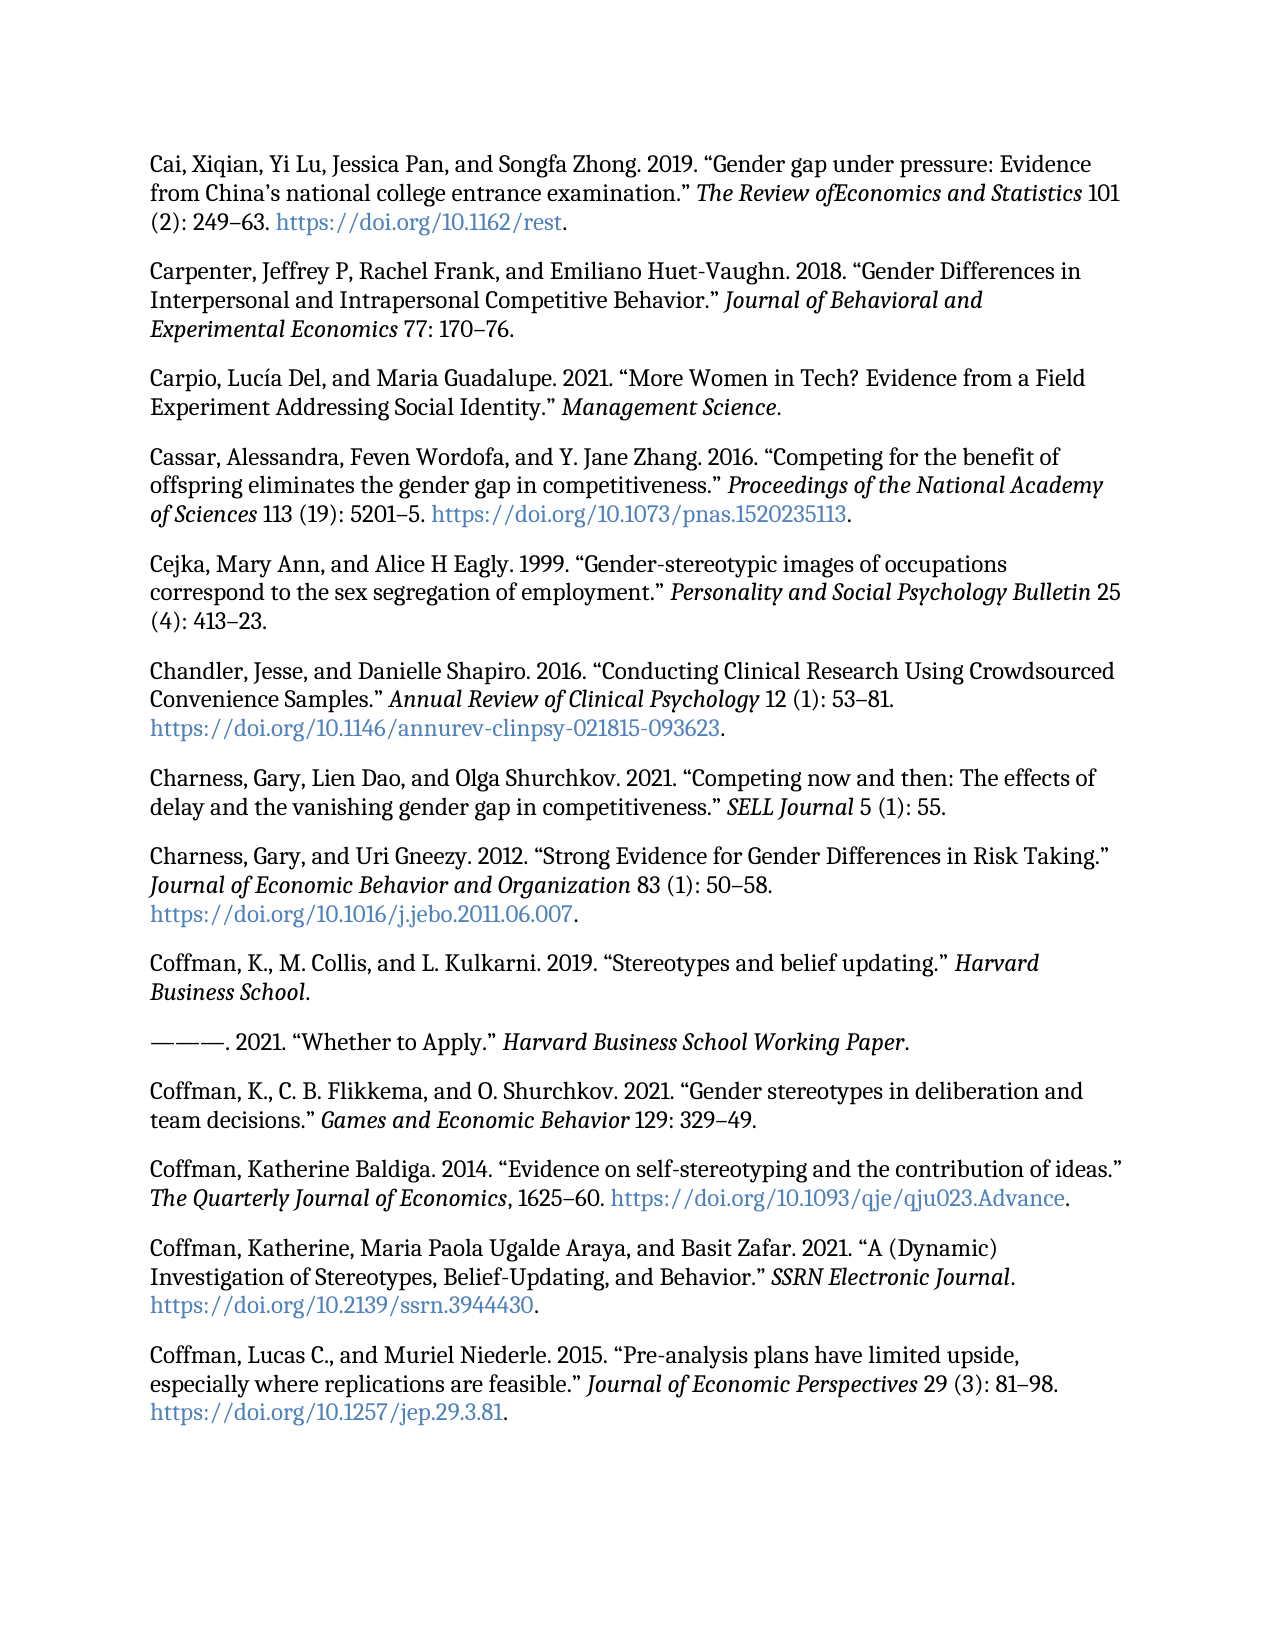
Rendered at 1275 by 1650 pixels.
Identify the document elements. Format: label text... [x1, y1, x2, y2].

text Carpio, Lucía Del, and Maria Guadalupe. 2021. “More Women in Tech? Evidence from a Field Experiment Addressing Social Identity.” Management Science. [150, 364, 1125, 422]
text Charness, Gary, and Uri Gneezy. 2012. “Strong Evidence for Gender Differences in Risk Taking.” Journal of Economic Behavior and Organization 83 (1): 50–58. https://doi.org/10.1016/j.jebo.2011.06.007. [150, 842, 1125, 928]
text Chandler, Jesse, and Danielle Shapiro. 2016. “Conducting Clinical Research Using Crowdsourced Convenience Samples.” Annual Review of Clinical Psychology 12 (1): 53–81. https://doi.org/10.1146/annurev-clinpsy-021815-093623. [150, 657, 1125, 743]
text Coffman, Lucas C., and Muriel Niederle. 2015. “Pre-analysis plans have limited upside, especially where replications are feasible.” Journal of Economic Perspectives 29 (3): 81–98. https://doi.org/10.1257/jep.29.3.81. [150, 1341, 1125, 1427]
text ———. 2021. “Whether to Apply.” Harvard Business School Working Paper. [150, 1027, 1125, 1056]
text Coffman, Katherine Baldiga. 2014. “Evidence on self-stereotyping and the contribution of ideas.” The Quarterly Journal of Economics, 1625–60. https://doi.org/10.1093/qje/qju023.Advance. [150, 1155, 1125, 1213]
text Carpenter, Jeffrey P, Rachel Frank, and Emiliano Huet-Vaughn. 2018. “Gender Differences in Interpersonal and Intrapersonal Competitive Behavior.” Journal of Behavioral and Experimental Economics 77: 170–76. [150, 257, 1125, 343]
text Coffman, K., C. B. Flikkema, and O. Shurchkov. 2021. “Gender stereotypes in deliberation and team decisions.” Games and Economic Behavior 129: 329–49. [150, 1077, 1125, 1134]
text Charness, Gary, Lien Dao, and Olga Shurchkov. 2021. “Competing now and then: The effects of delay and the vanishing gender gap in competitiveness.” SELL Journal 5 (1): 55. [150, 764, 1125, 821]
text Cejka, Mary Ann, and Alice H Eagly. 1999. “Gender-stereotypic images of occupations correspond to the sex segregation of employment.” Personality and Social Psychology Bulletin 25 (4): 413–23. [150, 549, 1125, 636]
text Coffman, K., M. Collis, and L. Kulkarni. 2019. “Stereotypes and belief updating.” Harvard Business School. [150, 949, 1125, 1007]
text Cassar, Alessandra, Feven Wordofa, and Y. Jane Zhang. 2016. “Competing for the benefit of offspring eliminates the gender gap in competitiveness.” Proceedings of the National Academy of Sciences 113 (19): 5201–5. https://doi.org/10.1073/pnas.1520235113. [150, 442, 1125, 529]
text Cai, Xiqian, Yi Lu, Jessica Pan, and Songfa Zhong. 2019. “Gender gap under pressure: Evidence from China’s national college entrance examination.” The Review ofEconomics and Statistics 101 (2): 249–63. https://doi.org/10.1162/rest. [150, 150, 1125, 236]
text Coffman, Katherine, Maria Paola Ugalde Araya, and Basit Zafar. 2021. “A (Dynamic) Investigation of Stereotypes, Belief-Updating, and Behavior.” SSRN Electronic Journal. https://doi.org/10.2139/ssrn.3944430. [150, 1234, 1125, 1320]
